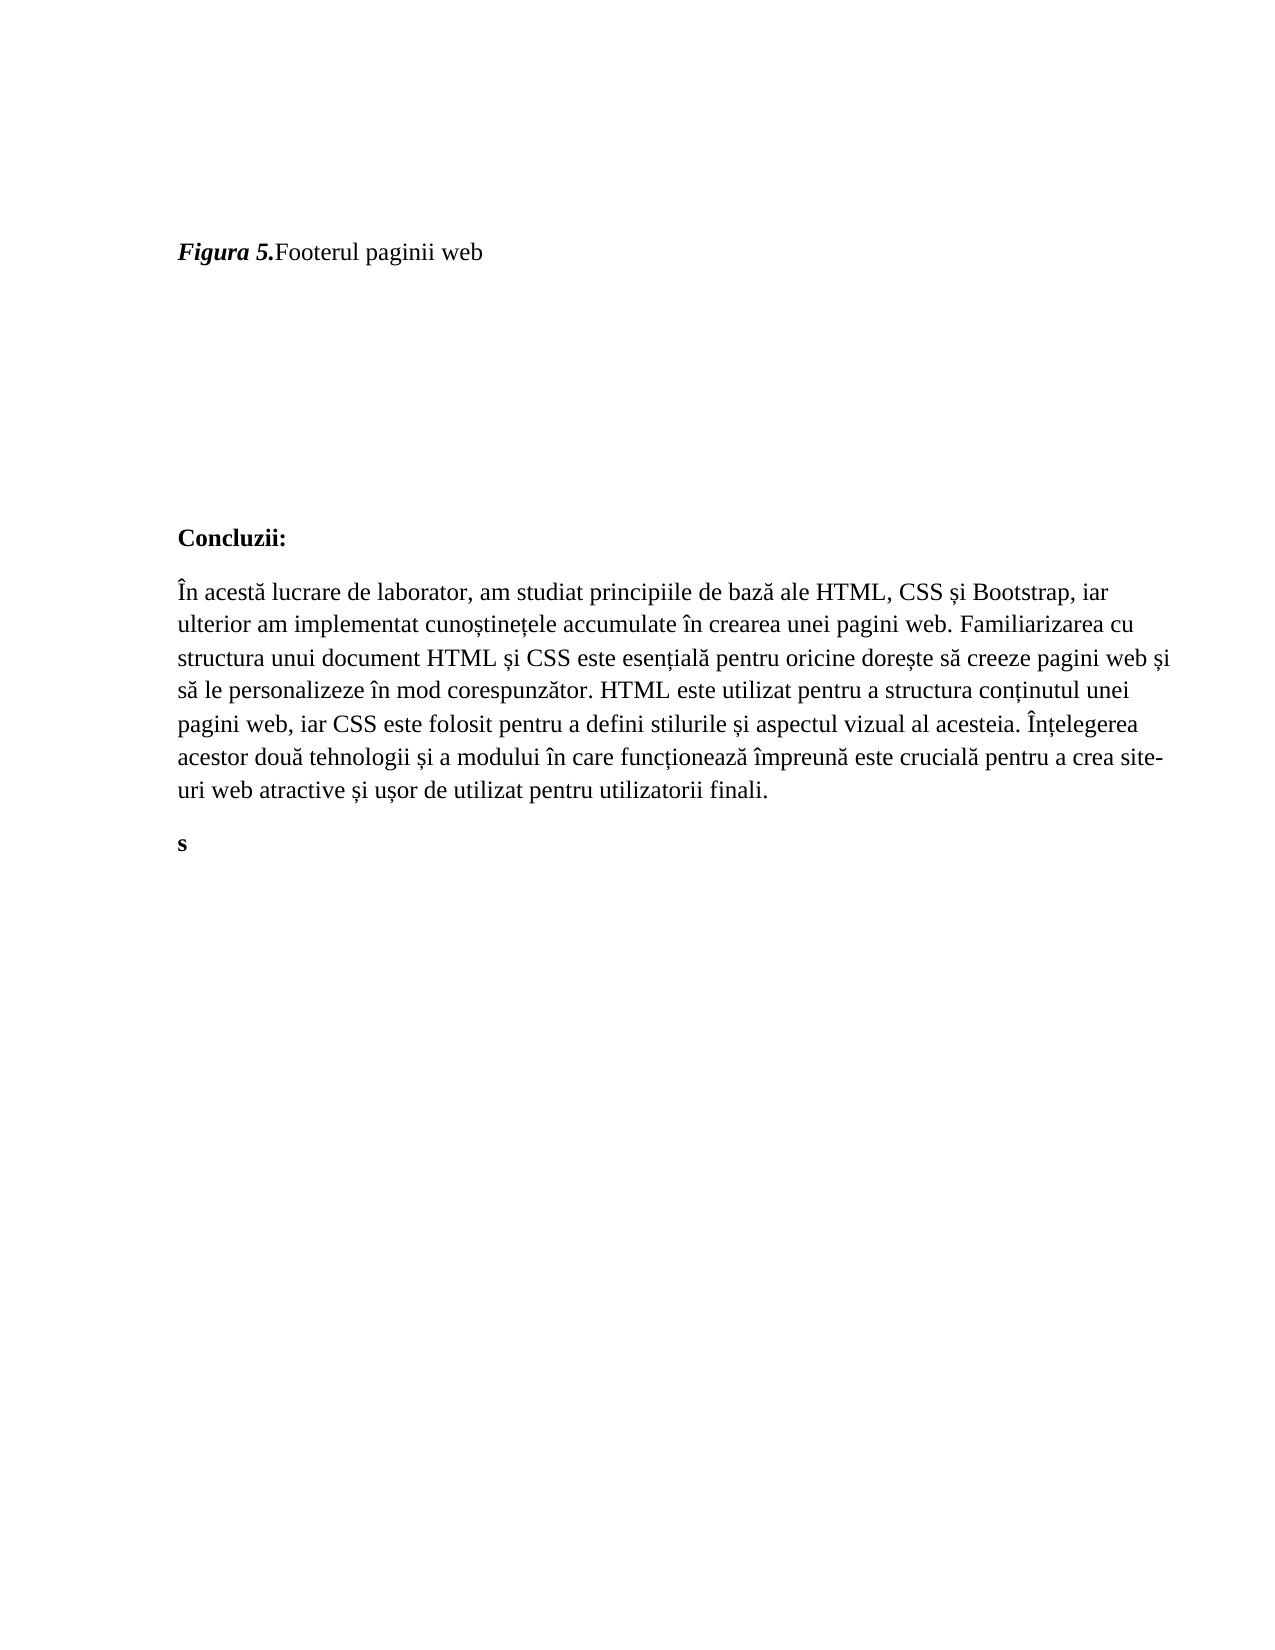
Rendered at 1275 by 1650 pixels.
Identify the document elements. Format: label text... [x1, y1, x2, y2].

text Concluzii: [177, 523, 1186, 551]
text Figura 5.Footerul paginii web [177, 237, 1186, 266]
text În acestă lucrare de laborator, am studiat principiile de bază ale HTML, CSS și Bootstrap, iar ulterior am implementat cunoștinețele accumulate în crearea unei pagini web. Familiarizarea cu structura unui document HTML și CSS este esențială pentru oricine dorește să creeze pagini web și să le personalizeze în mod corespunzător. HTML este utilizat pentru a structura conținutul unei pagini web, iar CSS este folosit pentru a defini stilurile și aspectul vizual al acesteia. Înțelegerea acestor două tehnologii și a modului în care funcționează împreună este crucială pentru a crea site-uri web atractive și ușor de utilizat pentru utilizatorii finali. [177, 577, 1186, 803]
text s [177, 828, 1186, 857]
